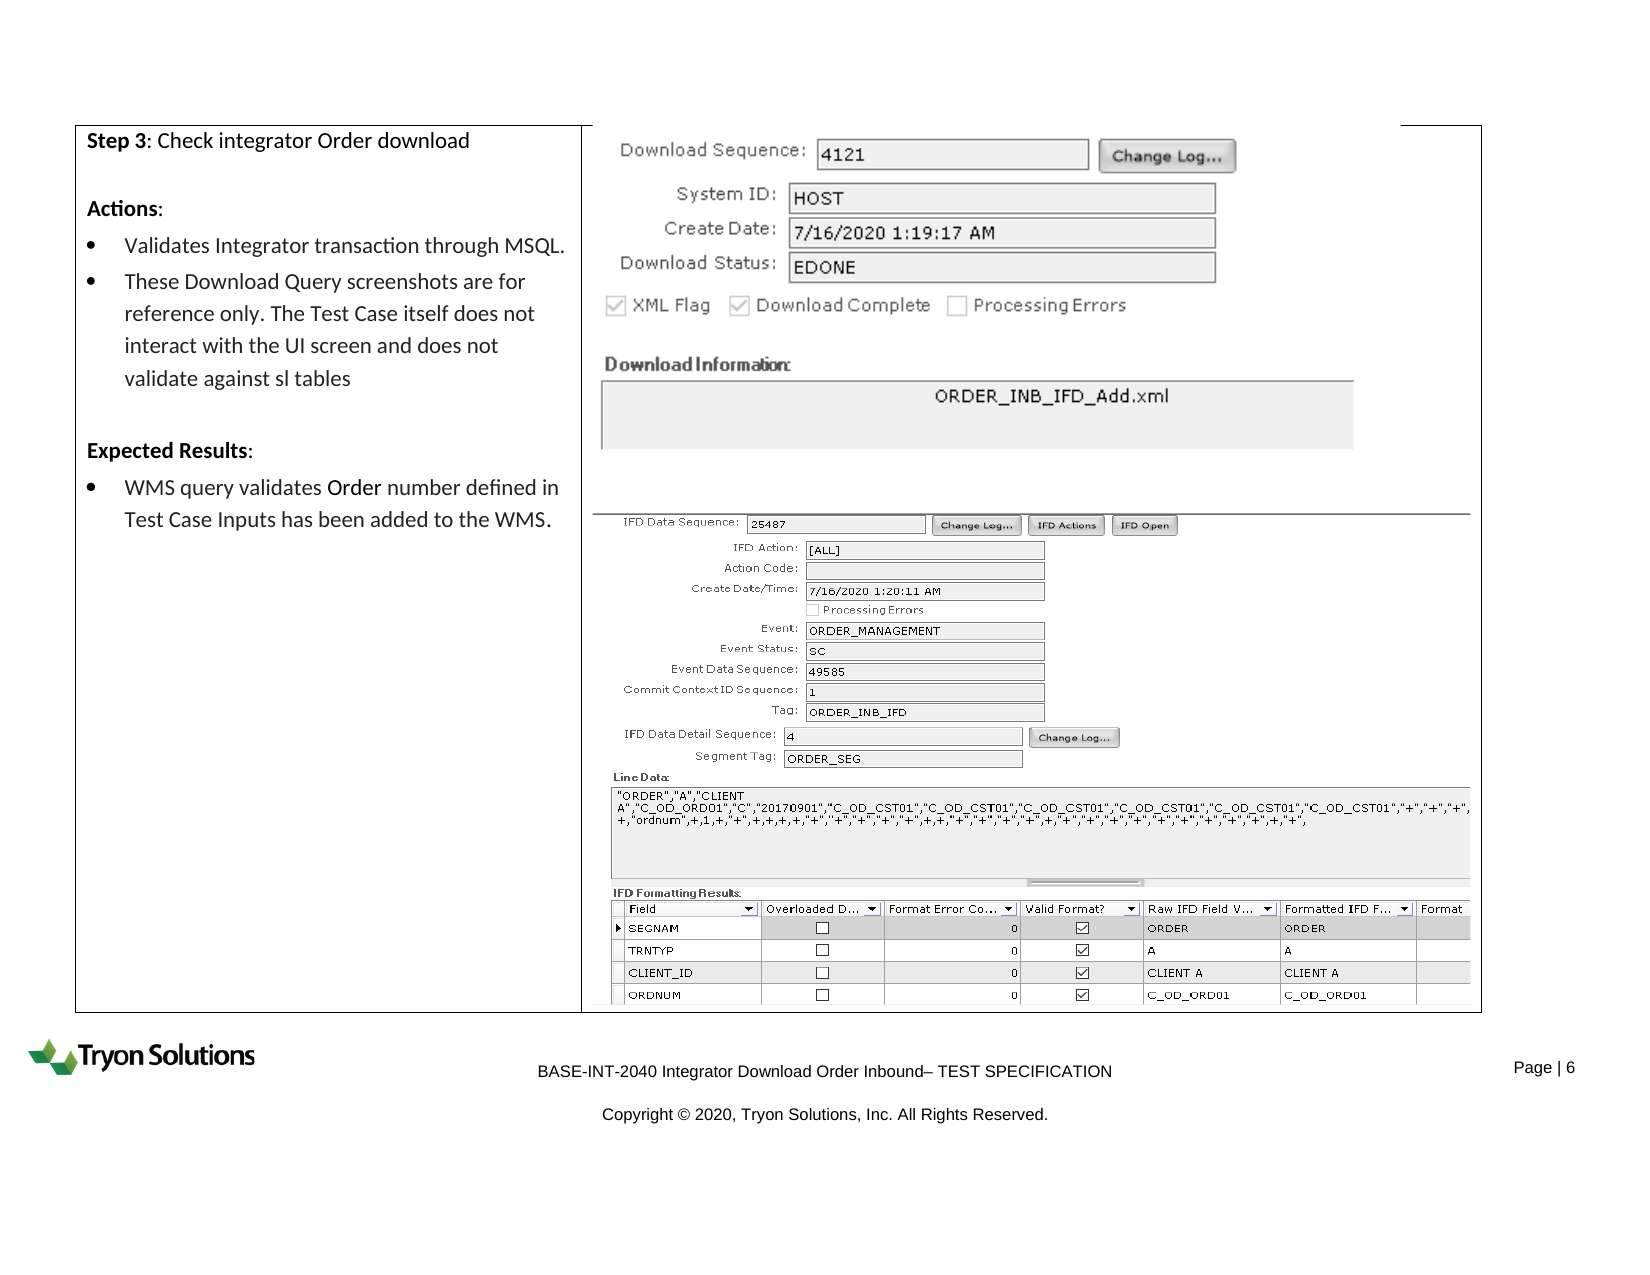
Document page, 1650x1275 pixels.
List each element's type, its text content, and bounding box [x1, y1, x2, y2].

table_cell Step 3: Check integrator Order download Actions: Validates Integrator transaction through MSQL. These Download Query screenshots are for reference only. The Test Case itself does not interact with the UI screen and does not validate against sl tables Expected Results: WMS query validates Order number defined in Test Case Inputs has been added to the WMS. [76, 126, 581, 1012]
table_cell [582, 126, 1481, 1012]
picture [592, 125, 1401, 470]
picture [592, 513, 1471, 1005]
picture [28, 1038, 255, 1075]
